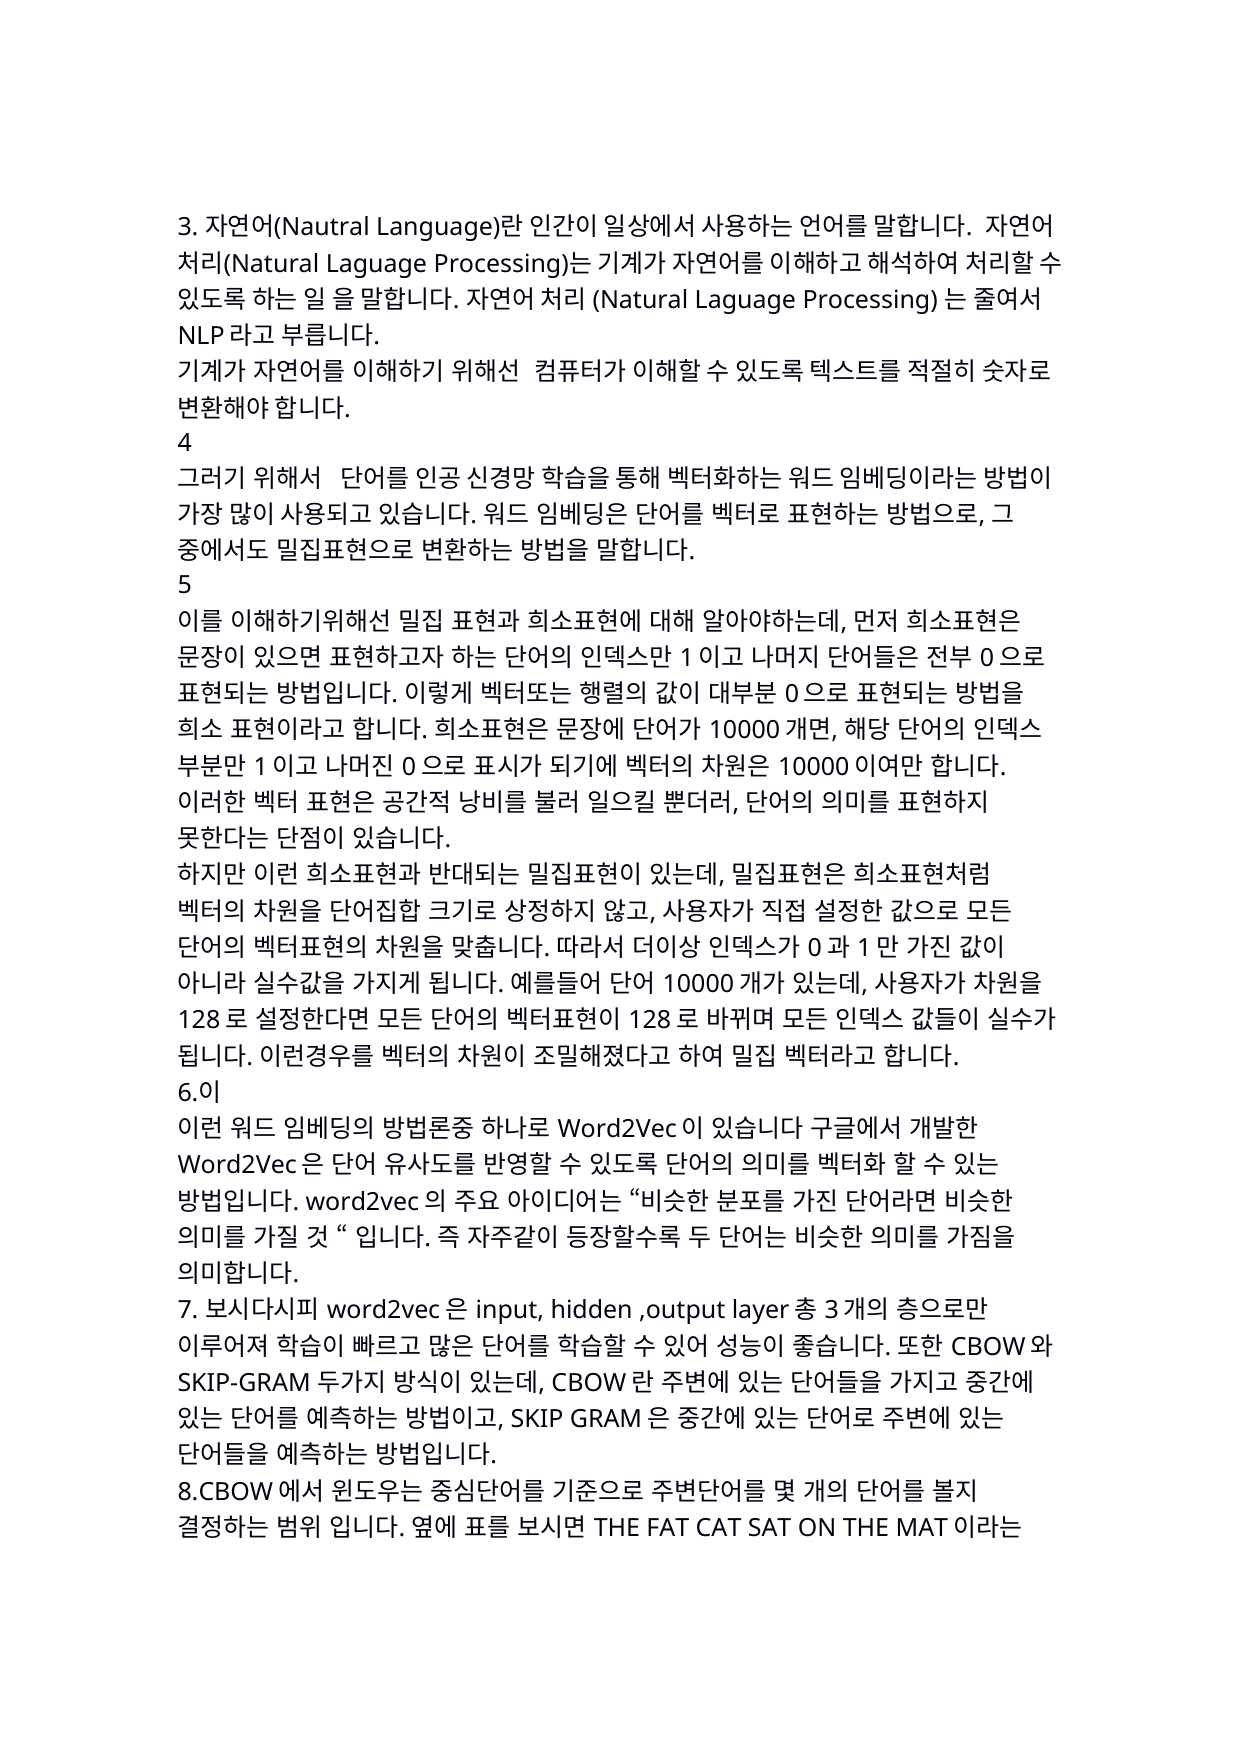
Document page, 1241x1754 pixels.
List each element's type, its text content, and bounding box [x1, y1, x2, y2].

text 7. 보시다시피 word2vec은 input, hidden ,output layer총 3개의 층으로만 이루어져 학습이 빠르고 많은 단어를 학습할 수 있어 성능이 좋습니다. 또한 CBOW와 SKIP-GRAM 두가지 방식이 있는데, CBOW란 주변에 있는 단어들을 가지고 중간에 있는 단어를 예측하는 방법이고, SKIP GRAM은 중간에 있는 단어로 주변에 있는 단어들을 예측하는 방법입니다. [177, 1290, 1063, 1471]
text 이런 워드 임베딩의 방법론중 하나로 Word2Vec이 있습니다 구글에서 개발한 Word2Vec은 단어 유사도를 반영할 수 있도록 단어의 의미를 벡터화 할 수 있는 방법입니다. word2vec의 주요 아이디어는 “비슷한 분포를 가진 단어라면 비슷한 의미를 가질 것 “ 입니다. 즉 자주같이 등장할수록 두 단어는 비슷한 의미를 가짐을 의미합니다. [177, 1109, 1063, 1290]
text 3. 자연어(Nautral Language)란 인간이 일상에서 사용하는 언어를 말합니다. 자연어 처리(Natural Laguage Processing)는 기계가 자연어를 이해하고 해석하여 처리할 수 있도록 하는 일 을 말합니다. 자연어 처리 (Natural Laguage Processing) 는 줄여서 NLP라고 부릅니다. [177, 207, 1063, 352]
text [177, 1471, 1063, 1544]
text 6.이 [177, 1072, 1063, 1109]
text 이를 이해하기위해선 밀집 표현과 희소표현에 대해 알아야하는데, 먼저 희소표현은 문장이 있으면 표현하고자 하는 단어의 인덱스만 1이고 나머지 단어들은 전부 0으로 표현되는 방법입니다. 이렇게 벡터또는 행렬의 값이 대부분 0으로 표현되는 방법을 희소 표현이라고 합니다. 희소표현은 문장에 단어가 10000개면, 해당 단어의 인덱스 부분만 1이고 나머진 0으로 표시가 되기에 벡터의 차원은 10000이여만 합니다. 이러한 벡터 표현은 공간적 낭비를 불러 일으킬 뿐더러, 단어의 의미를 표현하지 못한다는 단점이 있습니다. [177, 601, 1063, 855]
text 하지만 이런 희소표현과 반대되는 밀집표현이 있는데, 밀집표현은 희소표현처럼 벡터의 차원을 단어집합 크기로 상정하지 않고, 사용자가 직접 설정한 값으로 모든 단어의 벡터표현의 차원을 맞춥니다. 따라서 더이상 인덱스가 0과 1만 가진 값이 아니라 실수값을 가지게 됩니다. 예를들어 단어 10000개가 있는데, 사용자가 차원을 128로 설정한다면 모든 단어의 벡터표현이 128로 바뀌며 모든 인덱스 값들이 실수가 됩니다. 이런경우를 벡터의 차원이 조밀해졌다고 하여 밀집 벡터라고 합니다. [177, 855, 1063, 1072]
text 기계가 자연어를 이해하기 위해선 컴퓨터가 이해할 수 있도록 텍스트를 적절히 숫자로 변환해야 합니다. [177, 352, 1063, 424]
text 4 [177, 424, 1063, 458]
text 그러기 위해서 단어를 인공 신경망 학습을 통해 벡터화하는 워드 임베딩이라는 방법이 가장 많이 사용되고 있습니다. 워드 임베딩은 단어를 벡터로 표현하는 방법으로, 그 중에서도 밀집표현으로 변환하는 방법을 말합니다. [177, 458, 1063, 567]
text 5 [177, 567, 1063, 601]
